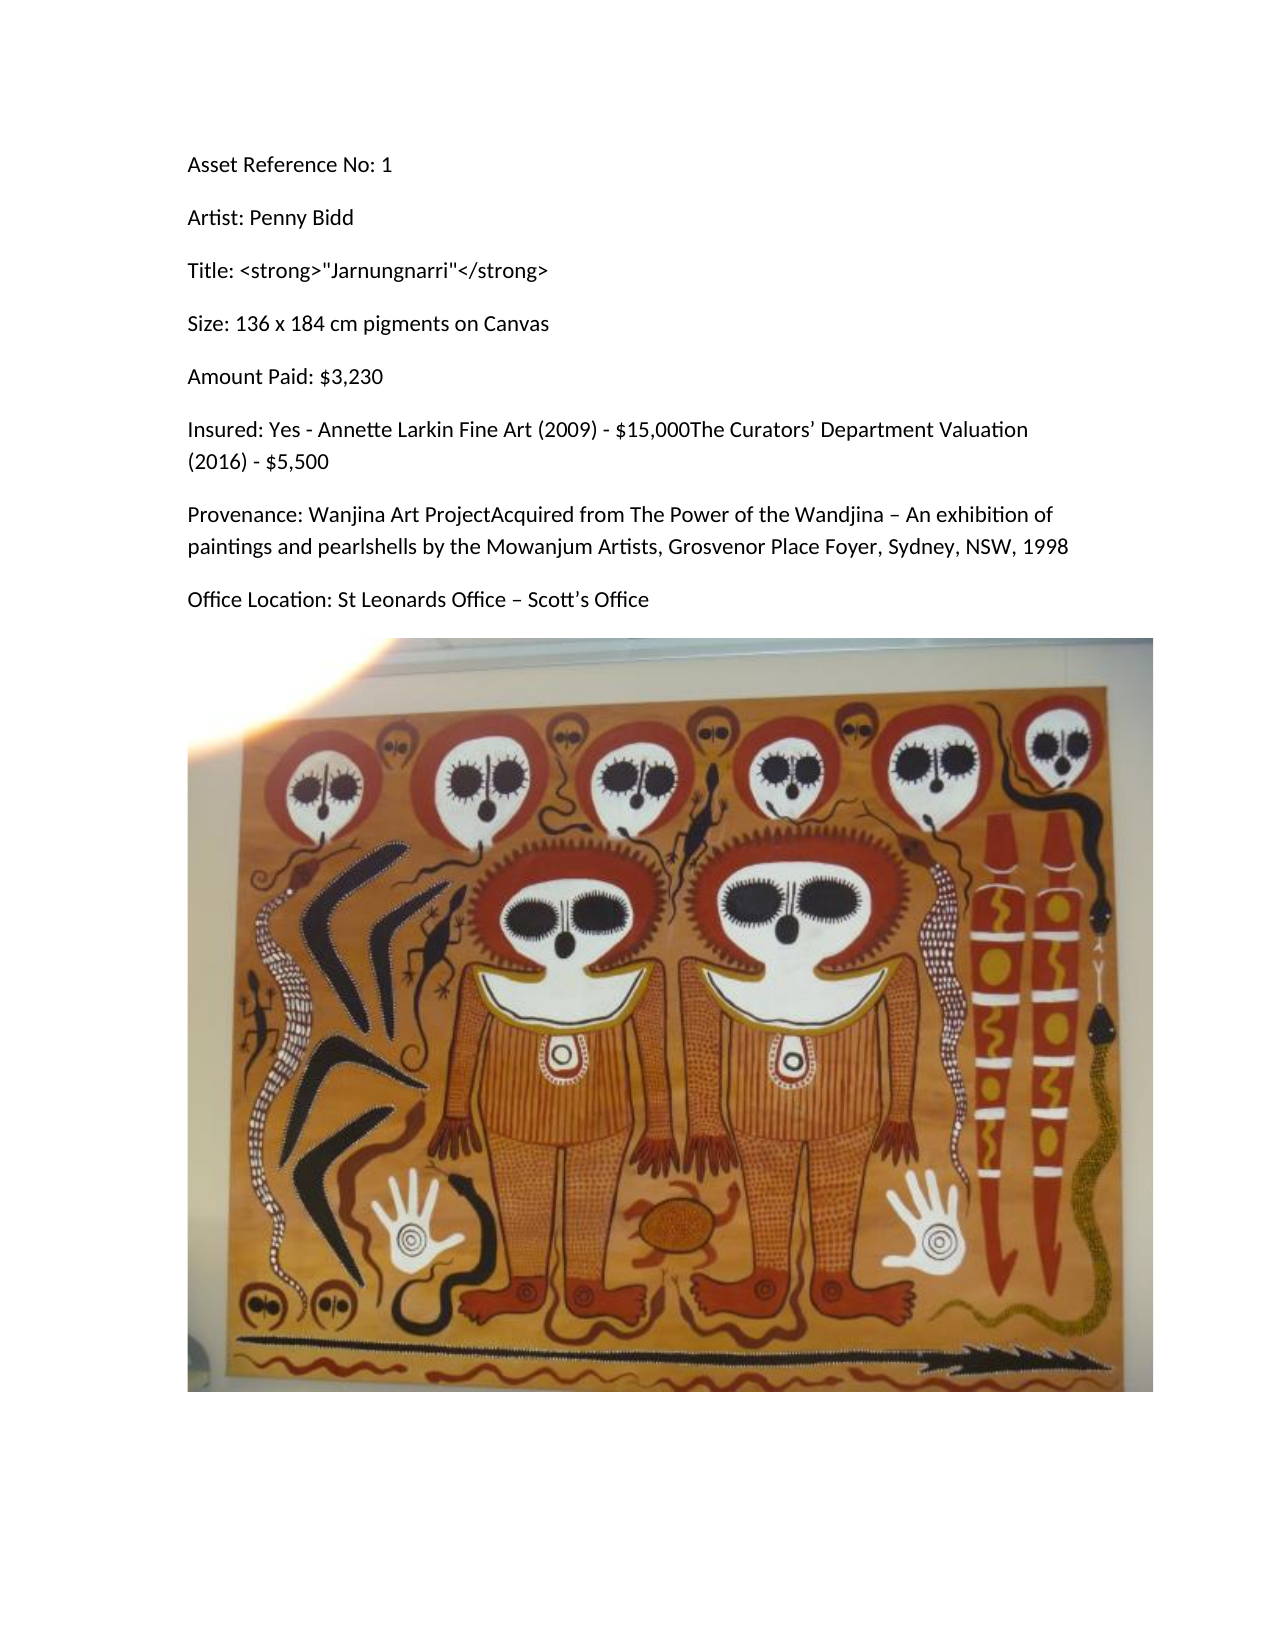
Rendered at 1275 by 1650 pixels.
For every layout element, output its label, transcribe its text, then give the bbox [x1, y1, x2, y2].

text Provenance: Wanjina Art ProjectAcquired from The Power of the Wandjina – An exhibition of paintings and pearlshells by the Mowanjum Artists, Grosvenor Place Foyer, Sydney, NSW, 1998 [187, 500, 1087, 561]
text Amount Paid: $3,230 [187, 362, 1087, 390]
text Office Location: St Leonards Office – Scott’s Office [187, 586, 1087, 613]
text Insured: Yes - Annette Larkin Fine Art (2009) - $15,000The Curators’ Department Valuation (2016) - $5,500 [187, 415, 1087, 475]
text Title: <strong>"Jarnungnarri"</strong> [187, 256, 1087, 284]
picture [187, 638, 1154, 1392]
text Size: 136 x 184 cm pigments on Canvas [187, 309, 1087, 337]
text Asset Reference No: 1 [187, 150, 1087, 178]
text Artist: Penny Bidd [187, 203, 1087, 231]
